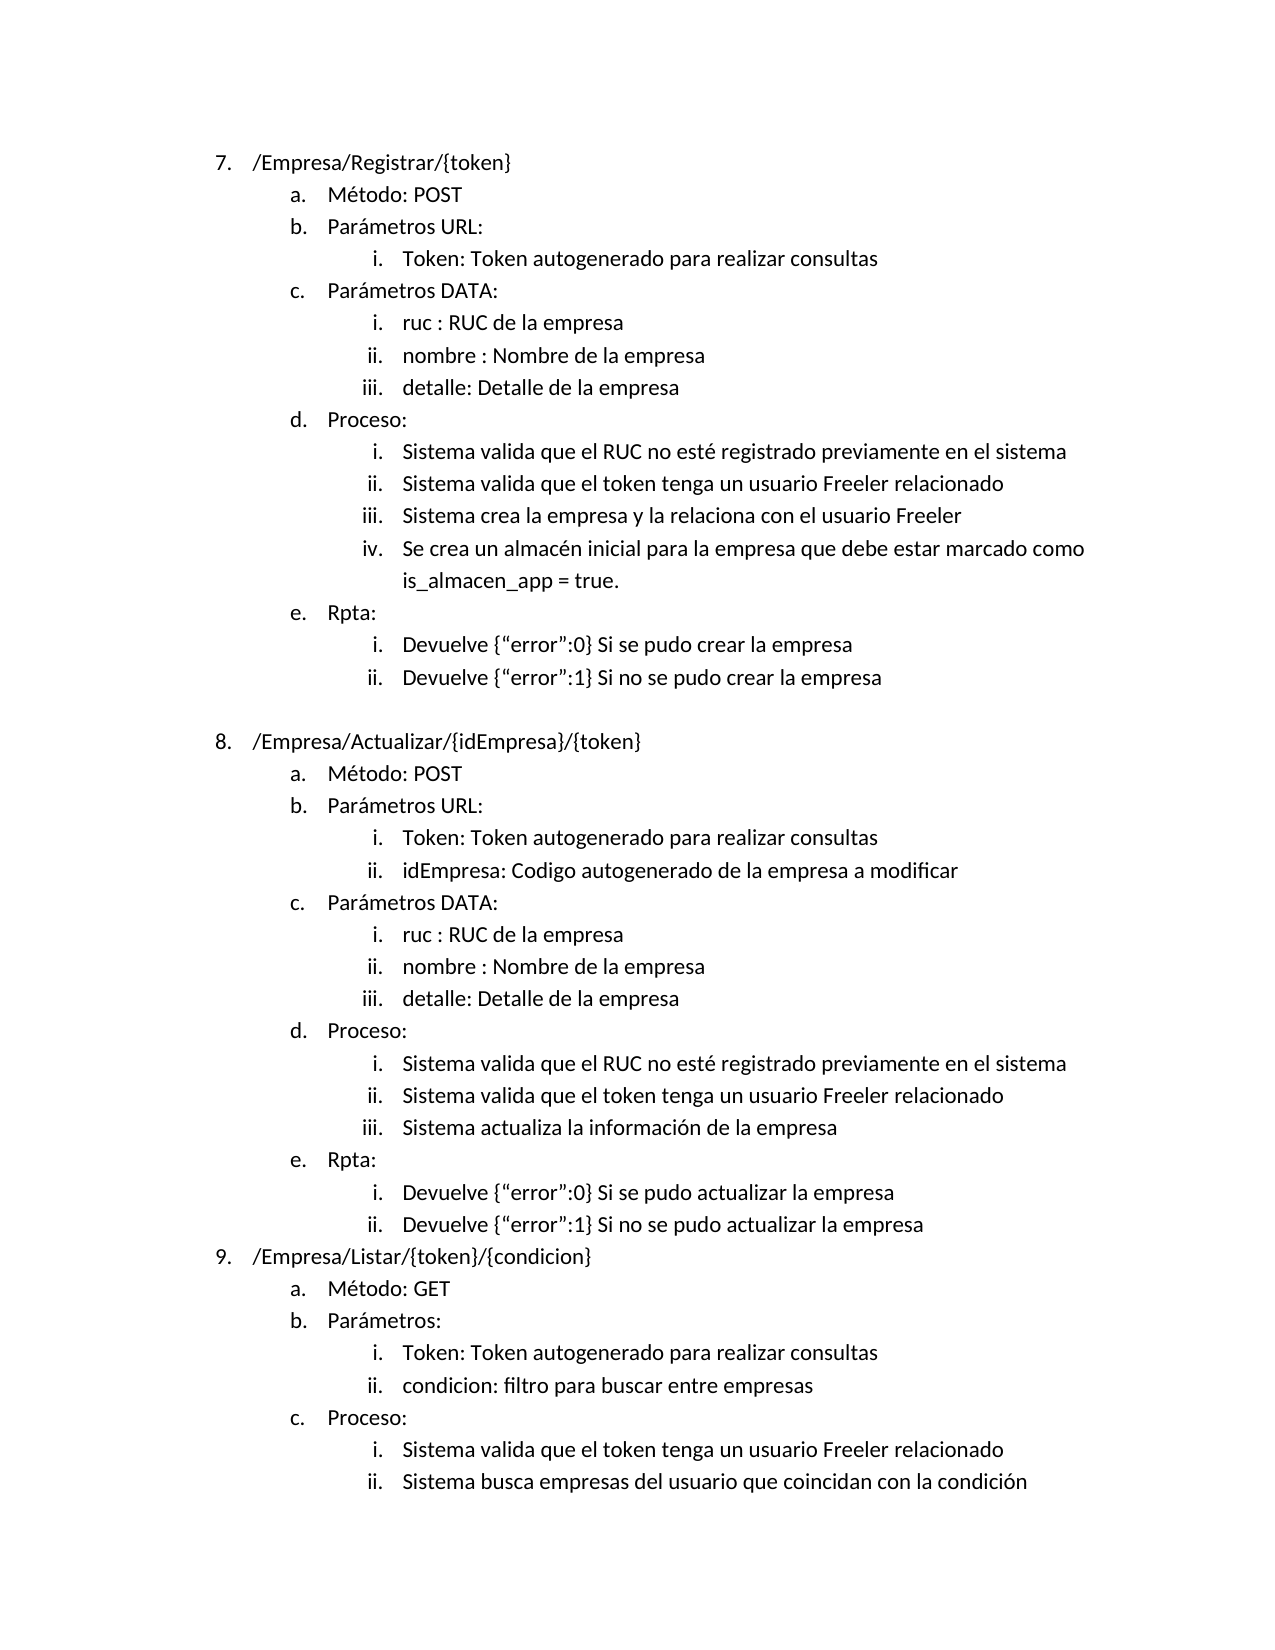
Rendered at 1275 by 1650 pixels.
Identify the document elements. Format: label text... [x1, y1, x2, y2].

list Método: POST [290, 759, 1098, 787]
list /Empresa/Listar/{token}/{condicion} [215, 1242, 1098, 1270]
list Proceso: [290, 1403, 1098, 1431]
list nombre : Nombre de la empresa [383, 952, 1098, 980]
list Sistema actualiza la información de la empresa [383, 1113, 1098, 1141]
list Sistema busca empresas del usuario que coincidan con la condición [383, 1467, 1098, 1495]
list ruc : RUC de la empresa [383, 308, 1098, 337]
list Devuelve {“error”:0} Si se pudo crear la empresa [383, 630, 1098, 658]
list condicion: filtro para buscar entre empresas [383, 1371, 1098, 1399]
list Sistema valida que el token tenga un usuario Freeler relacionado [383, 1081, 1098, 1109]
list Rpta: [290, 1145, 1098, 1173]
list Devuelve {“error”:1} Si no se pudo crear la empresa [383, 663, 1098, 691]
list detalle: Detalle de la empresa [383, 373, 1098, 401]
list Se crea un almacén inicial para la empresa que debe estar marcado como is_almacen_app = true. [383, 534, 1098, 594]
list Parámetros DATA: [290, 888, 1098, 916]
list Parámetros URL: [290, 791, 1098, 819]
list Parámetros DATA: [290, 276, 1098, 304]
list detalle: Detalle de la empresa [383, 984, 1098, 1012]
list Devuelve {“error”:0} Si se pudo actualizar la empresa [383, 1178, 1098, 1206]
list /Empresa/Actualizar/{idEmpresa}/{token} [215, 727, 1098, 755]
list Token: Token autogenerado para realizar consultas [383, 1338, 1098, 1367]
list Método: POST [290, 180, 1098, 208]
list Sistema valida que el token tenga un usuario Freeler relacionado [383, 469, 1098, 497]
list ruc : RUC de la empresa [383, 920, 1098, 948]
list Parámetros: [290, 1306, 1098, 1334]
list Token: Token autogenerado para realizar consultas [383, 823, 1098, 852]
list idEmpresa: Codigo autogenerado de la empresa a modificar [383, 856, 1098, 884]
list nombre : Nombre de la empresa [383, 341, 1098, 369]
list /Empresa/Registrar/{token} [215, 148, 1098, 176]
list Devuelve {“error”:1} Si no se pudo actualizar la empresa [383, 1210, 1098, 1238]
list Proceso: [290, 405, 1098, 433]
list Token: Token autogenerado para realizar consultas [383, 244, 1098, 272]
list Sistema crea la empresa y la relaciona con el usuario Freeler [383, 502, 1098, 530]
list Sistema valida que el RUC no esté registrado previamente en el sistema [383, 1049, 1098, 1077]
list Rpta: [290, 598, 1098, 626]
list Proceso: [290, 1017, 1098, 1045]
list Método: GET [290, 1274, 1098, 1302]
list Sistema valida que el token tenga un usuario Freeler relacionado [383, 1435, 1098, 1463]
list Parámetros URL: [290, 212, 1098, 240]
list Sistema valida que el RUC no esté registrado previamente en el sistema [383, 437, 1098, 465]
